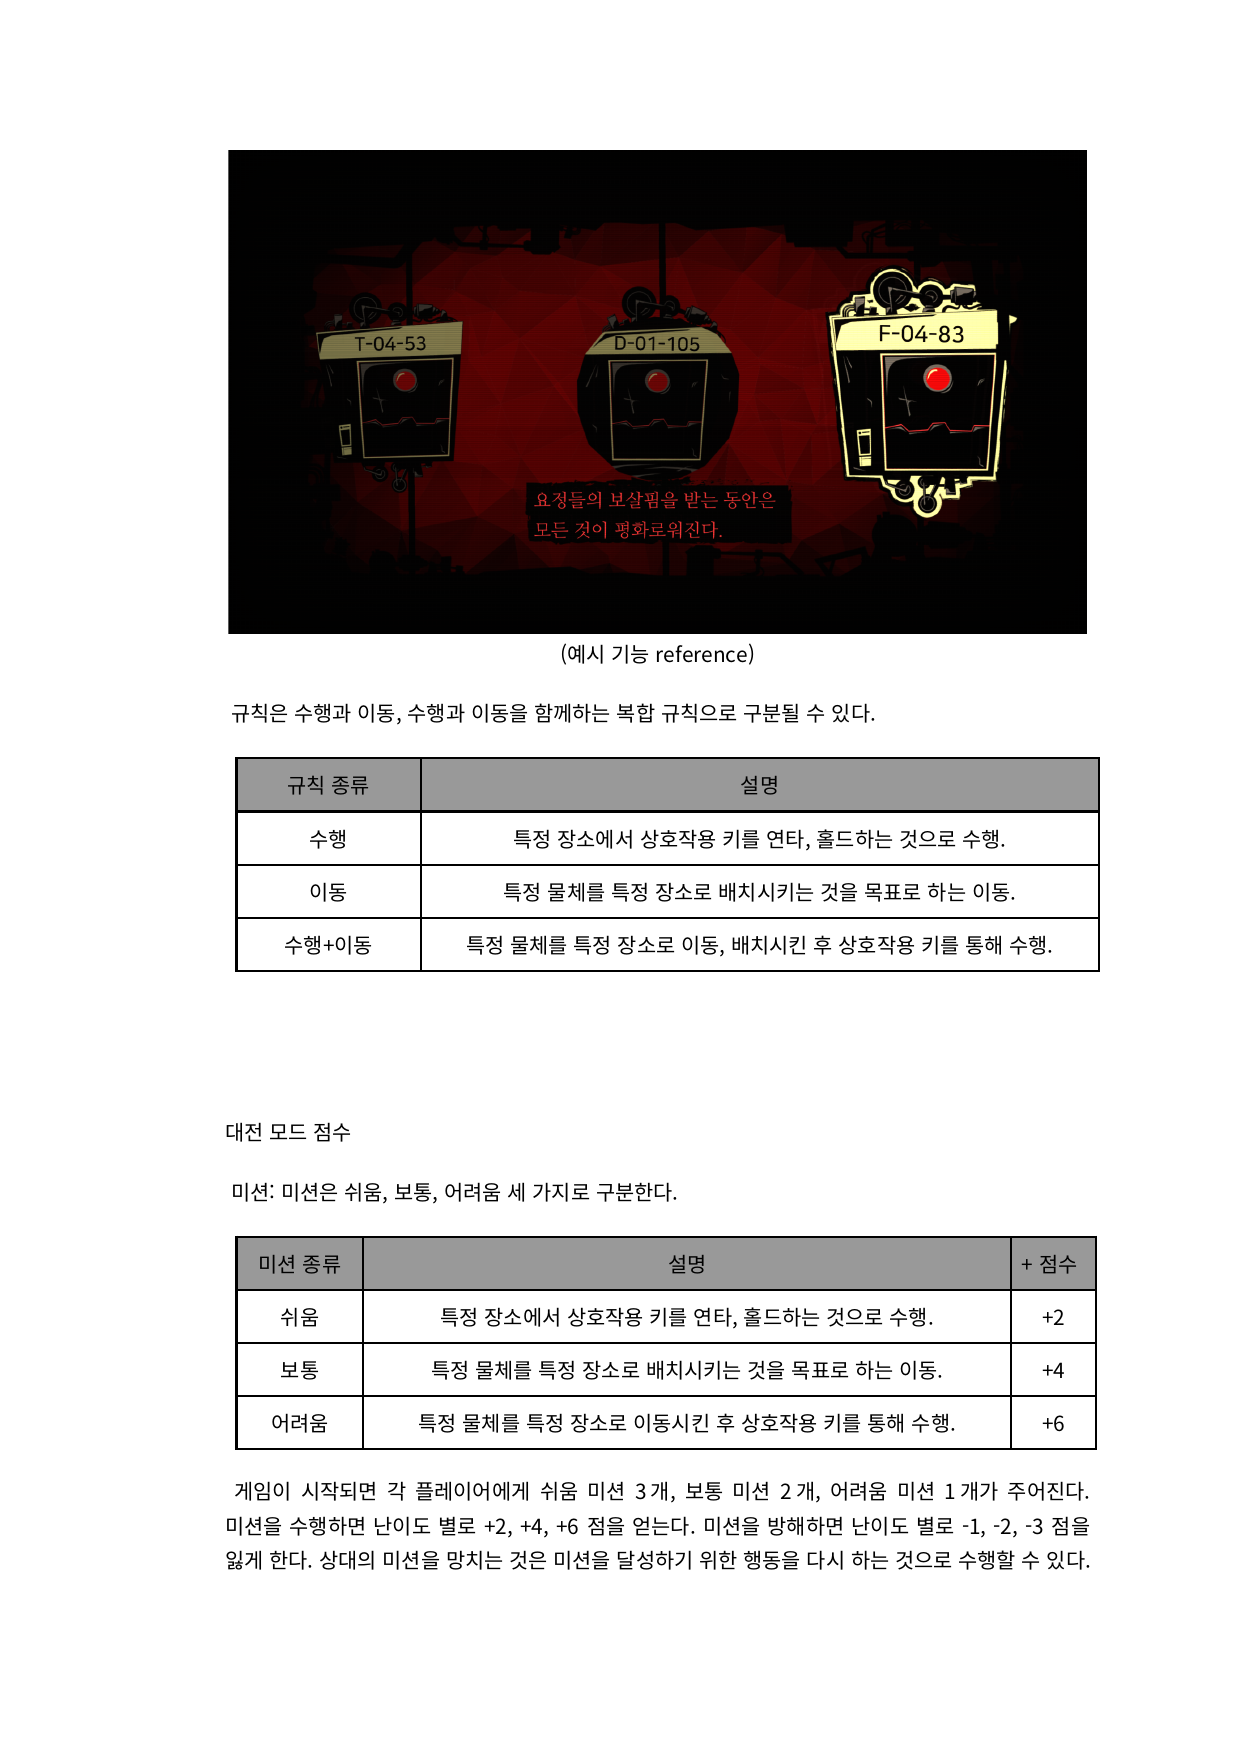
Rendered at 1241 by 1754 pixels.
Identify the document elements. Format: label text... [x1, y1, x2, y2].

table_cell 쉬움 [238, 1291, 362, 1342]
text 규칙은 수행과 이동, 수행과 이동을 함께하는 복합 규칙으로 구분될 수 있다. [225, 698, 1090, 728]
table_cell 수행+이동 [238, 919, 420, 970]
table_header 설명 [364, 1238, 1010, 1289]
table_cell 보통 [238, 1344, 362, 1395]
table_cell 특정 장소에서 상호작용 키를 연타, 홀드하는 것으로 수행. [364, 1291, 1010, 1342]
table_cell +6 [1012, 1397, 1095, 1448]
table_cell 이동 [238, 866, 420, 917]
table_header 설명 [422, 759, 1098, 810]
table_cell 특정 장소에서 상호작용 키를 연타, 홀드하는 것으로 수행. [422, 813, 1098, 863]
table_header 미션 종류 [238, 1238, 362, 1289]
picture [228, 150, 1087, 634]
table_cell 특정 물체를 특정 장소로 배치시키는 것을 목표로 하는 이동. [422, 866, 1098, 917]
table_cell 특정 물체를 특정 장소로 배치시키는 것을 목표로 하는 이동. [364, 1344, 1010, 1395]
table_cell +2 [1012, 1291, 1095, 1342]
text 미션: 미션은 쉬움, 보통, 어려움 세 가지로 구분한다. [150, 1176, 1090, 1206]
text 대전 모드 점수 [150, 1116, 1090, 1146]
table_header 규칙 종류 [238, 759, 420, 810]
table_cell 수행 [238, 813, 420, 863]
table_cell 특정 물체를 특정 장소로 이동, 배치시킨 후 상호작용 키를 통해 수행. [422, 919, 1098, 970]
table_header + 점수 [1012, 1238, 1095, 1289]
table_cell +4 [1012, 1344, 1095, 1395]
table_cell 어려움 [238, 1397, 362, 1448]
table_cell 특정 물체를 특정 장소로 이동시킨 후 상호작용 키를 통해 수행. [364, 1397, 1010, 1448]
text 게임이 시작되면 각 플레이어에게 쉬움 미션 3개, 보통 미션 2개, 어려움 미션 1개가 주어진다. 미션을 수행하면 난이도 별로 +2, +4, +6 점을 얻는다. 미션을 방해하면 난이도 별로 -1, -2, -3 점을 잃게 한다. 상대의 미션을 망치는 것은 미션을 달성하기 위한 행동을 다시 하는 것으로 수행할 수 있다. [225, 1475, 1090, 1575]
